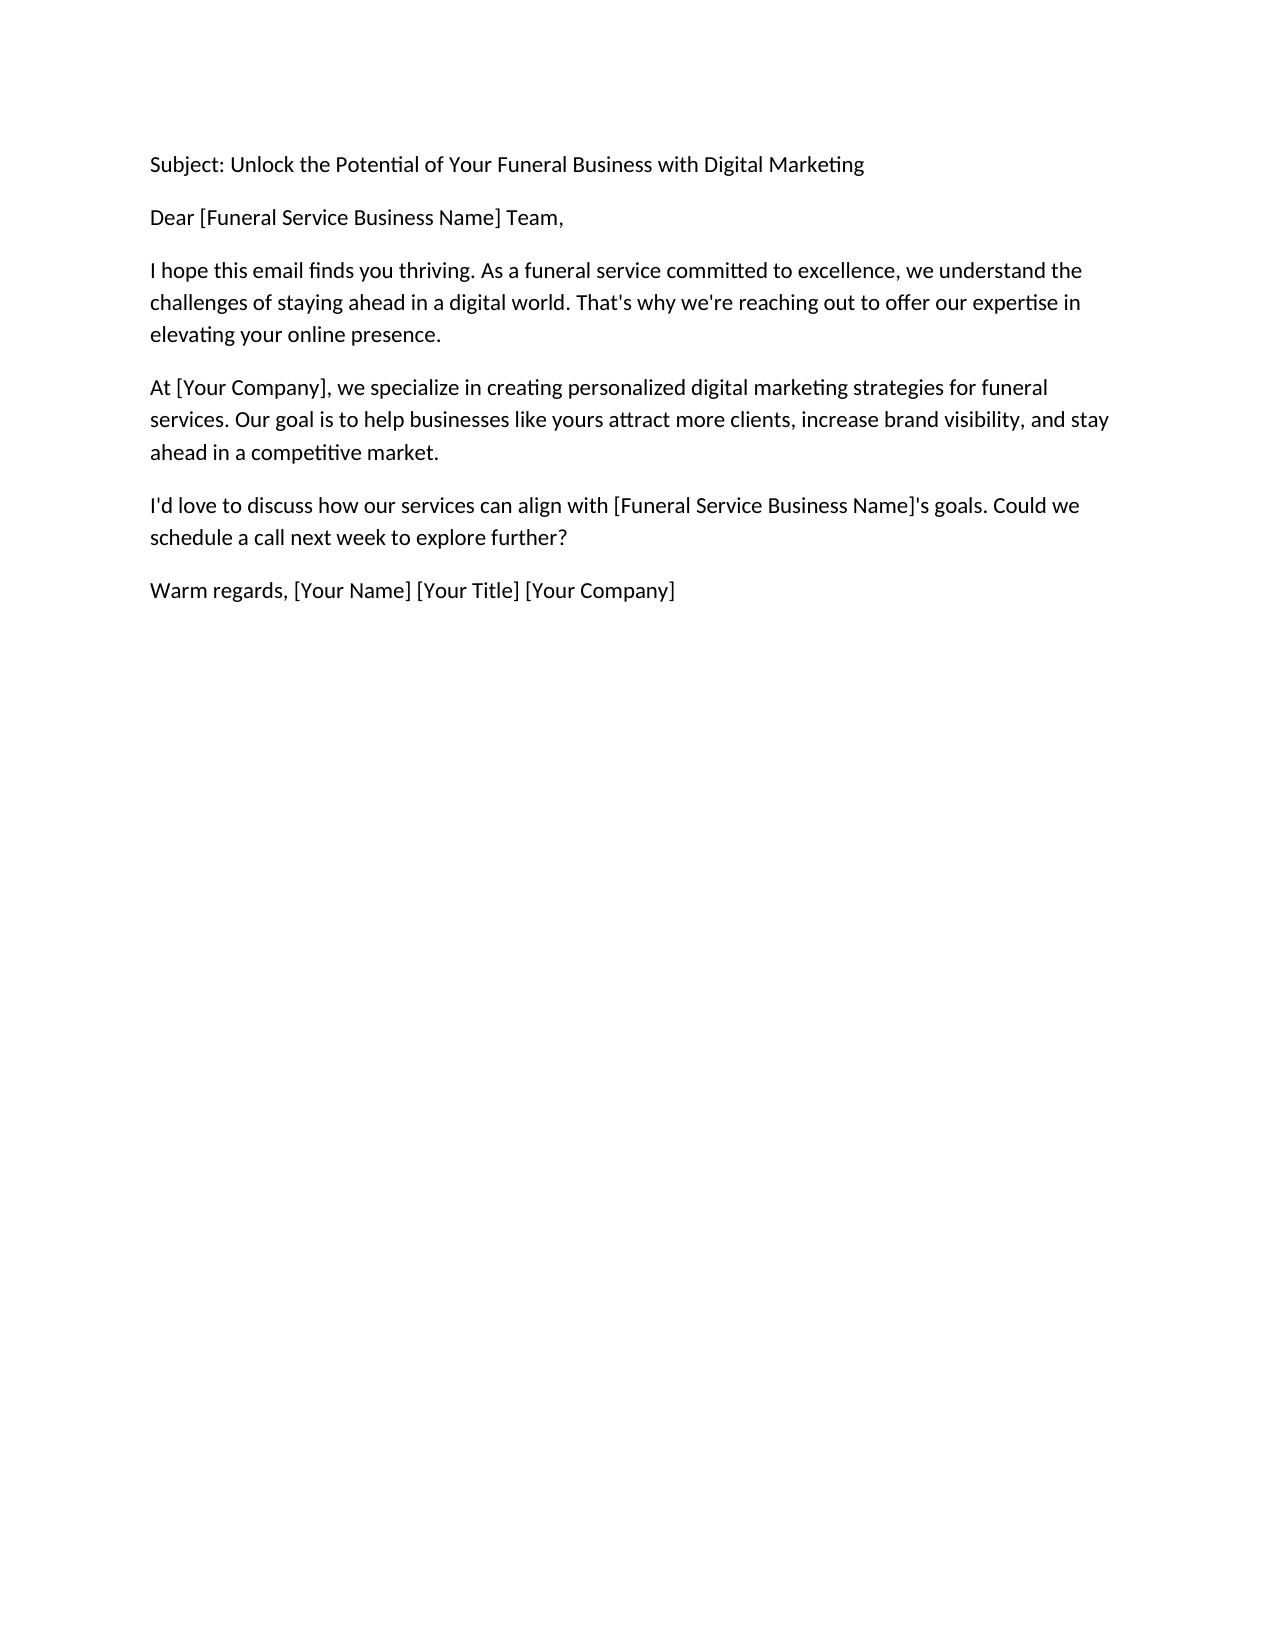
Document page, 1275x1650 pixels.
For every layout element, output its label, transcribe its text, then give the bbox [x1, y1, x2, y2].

text Dear [Funeral Service Business Name] Team, [150, 203, 1125, 231]
text Subject: Unlock the Potential of Your Funeral Business with Digital Marketing [150, 150, 1125, 178]
text I hope this email finds you thriving. As a funeral service committed to excellence, we understand the challenges of staying ahead in a digital world. That's why we're reaching out to offer our expertise in elevating your online presence. [150, 256, 1125, 348]
text I'd love to discuss how our services can align with [Funeral Service Business Name]'s goals. Could we schedule a call next week to explore further? [150, 491, 1125, 551]
text Warm regards, [Your Name] [Your Title] [Your Company] [150, 576, 1125, 604]
text At [Your Company], we specialize in creating personalized digital marketing strategies for funeral services. Our goal is to help businesses like yours attract more clients, increase brand visibility, and stay ahead in a competitive market. [150, 373, 1125, 466]
